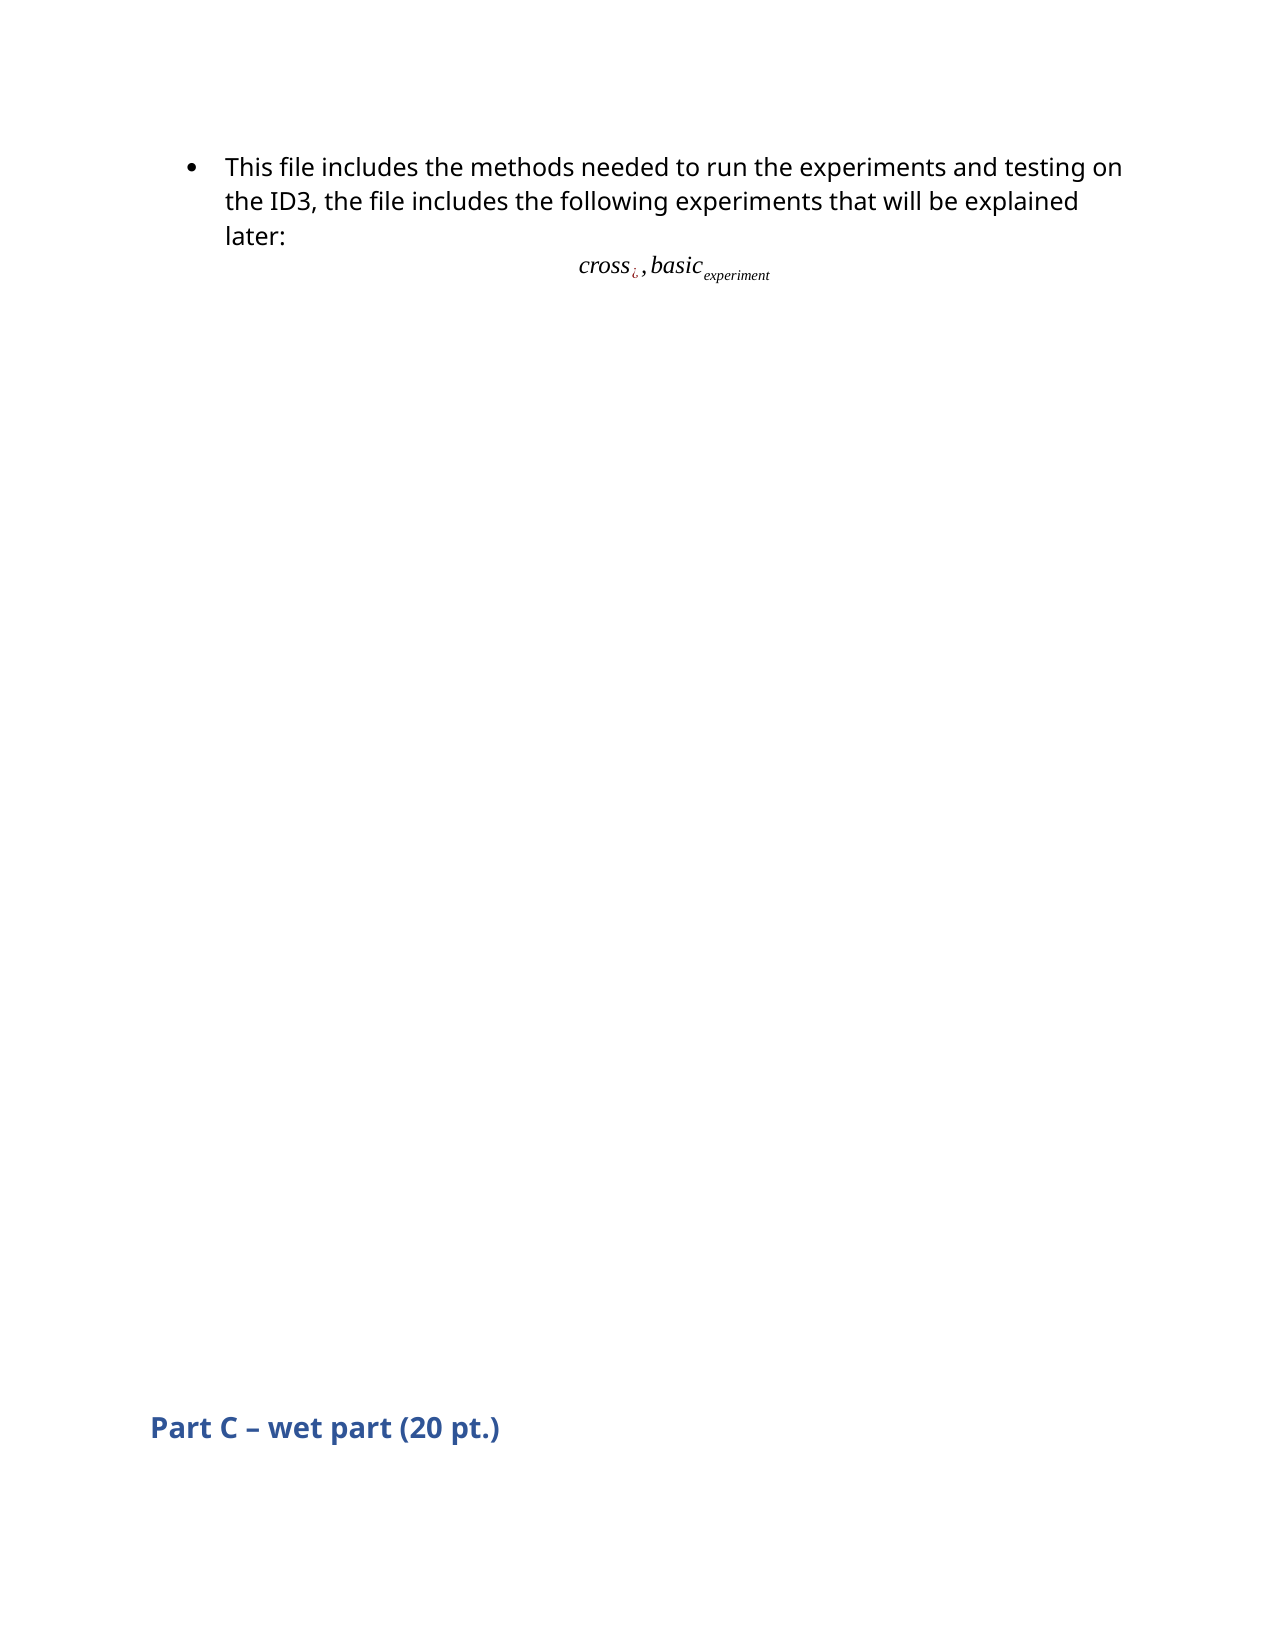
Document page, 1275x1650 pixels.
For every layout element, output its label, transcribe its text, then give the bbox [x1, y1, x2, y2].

text Part C – wet part (20 pt.) [150, 1408, 1125, 1447]
list This file includes the methods needed to run the experiments and testing on the ID3, the file includes the following experiments that will be explained later: [187, 150, 1125, 252]
